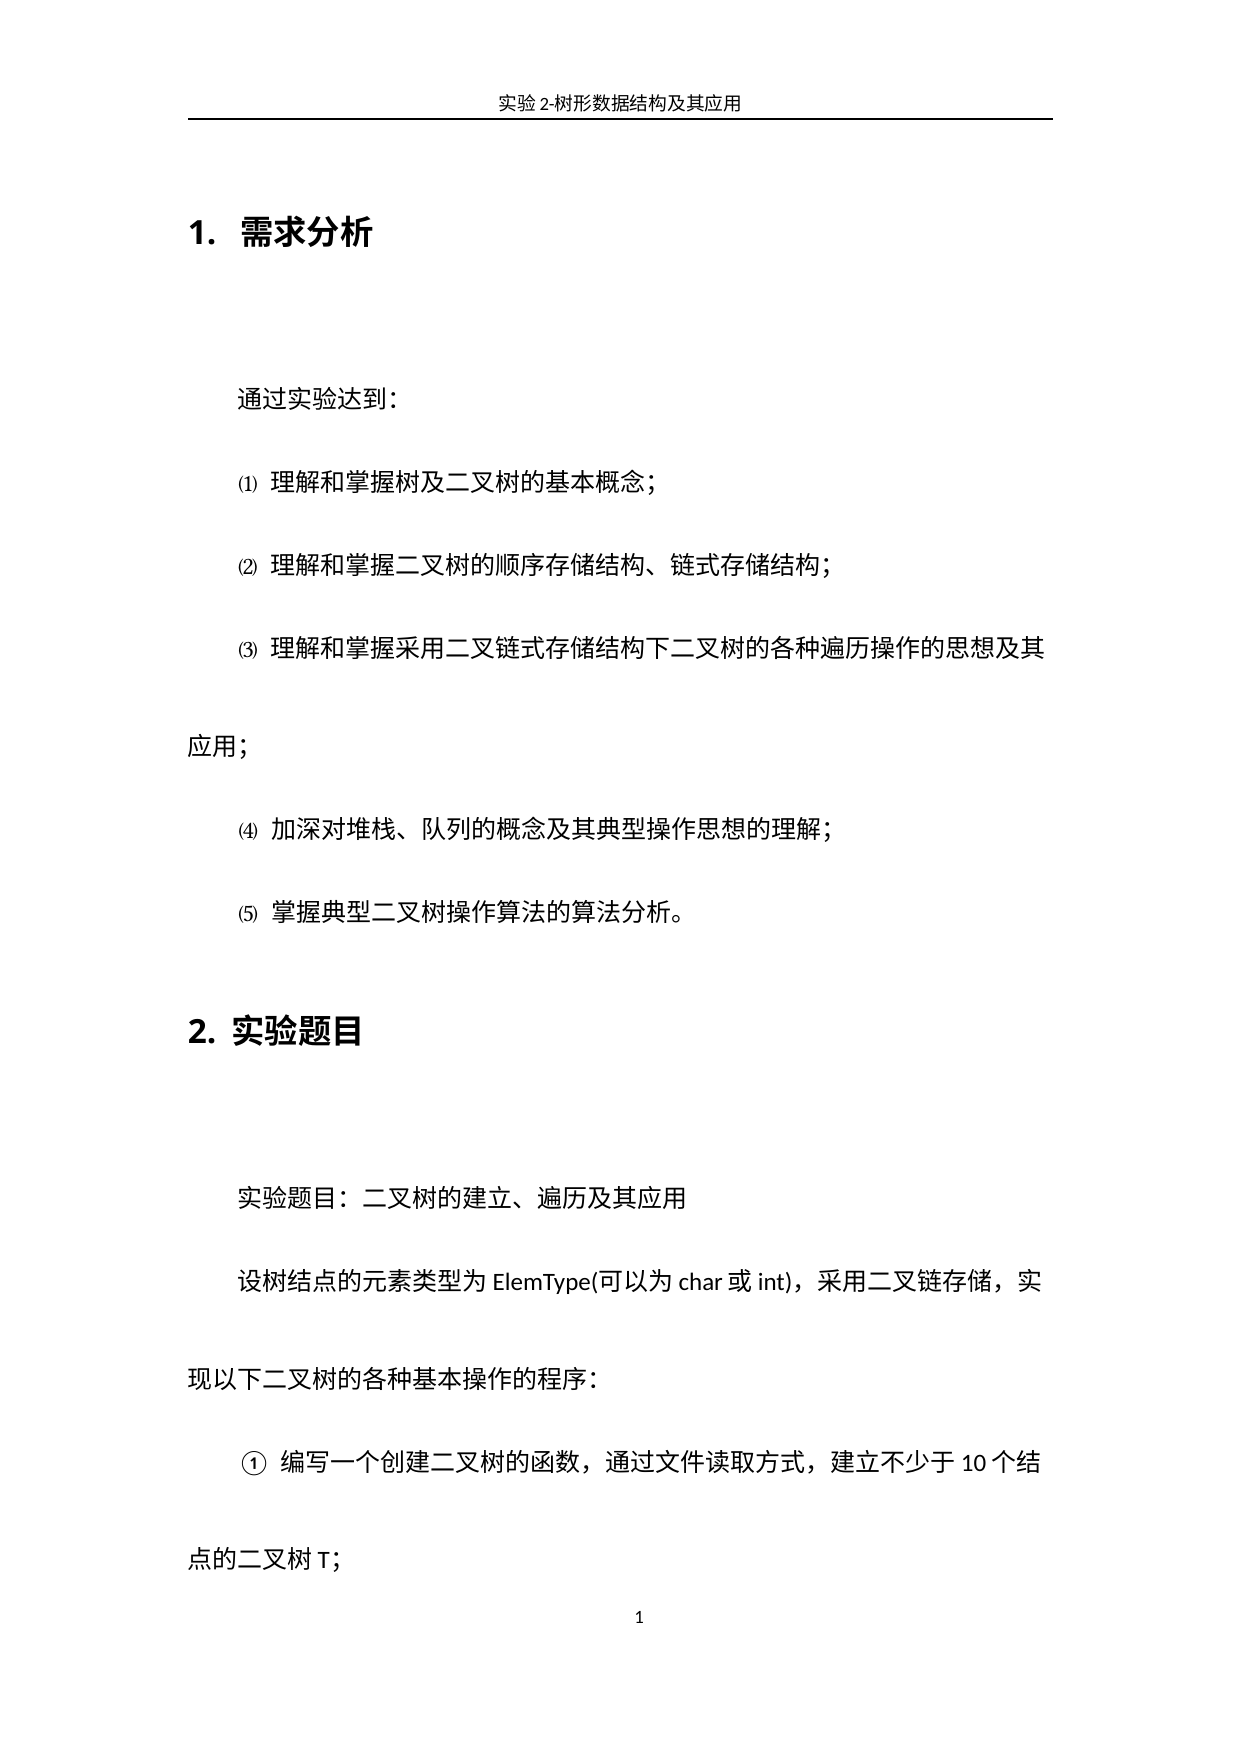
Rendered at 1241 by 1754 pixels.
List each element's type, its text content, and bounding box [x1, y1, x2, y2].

text 通过实验达到： [187, 365, 1053, 430]
text ⑵ 理解和掌握二叉树的顺序存储结构、链式存储结构； [187, 531, 1053, 596]
text ① 编写一个创建二叉树的函数，通过文件读取方式，建立不少于10个结点的二叉树T； [187, 1428, 1053, 1591]
text ⑶ 理解和掌握采用二叉链式存储结构下二叉树的各种遍历操作的思想及其应用； [187, 614, 1053, 777]
text ⑴ 理解和掌握树及二叉树的基本概念； [187, 448, 1053, 513]
text 实验题目：二叉树的建立、遍历及其应用 [187, 1164, 1053, 1229]
text 设树结点的元素类型为ElemType(可以为char或int)，采用二叉链存储，实现以下二叉树的各种基本操作的程序： [187, 1247, 1053, 1410]
text ⑷ 加深对堆栈、队列的概念及其典型操作思想的理解； [187, 795, 1053, 860]
subtitle 需求分析 [187, 197, 1053, 262]
subtitle 实验题目 [187, 997, 1053, 1062]
text ⑸ 掌握典型二叉树操作算法的算法分析。 [187, 878, 1053, 943]
